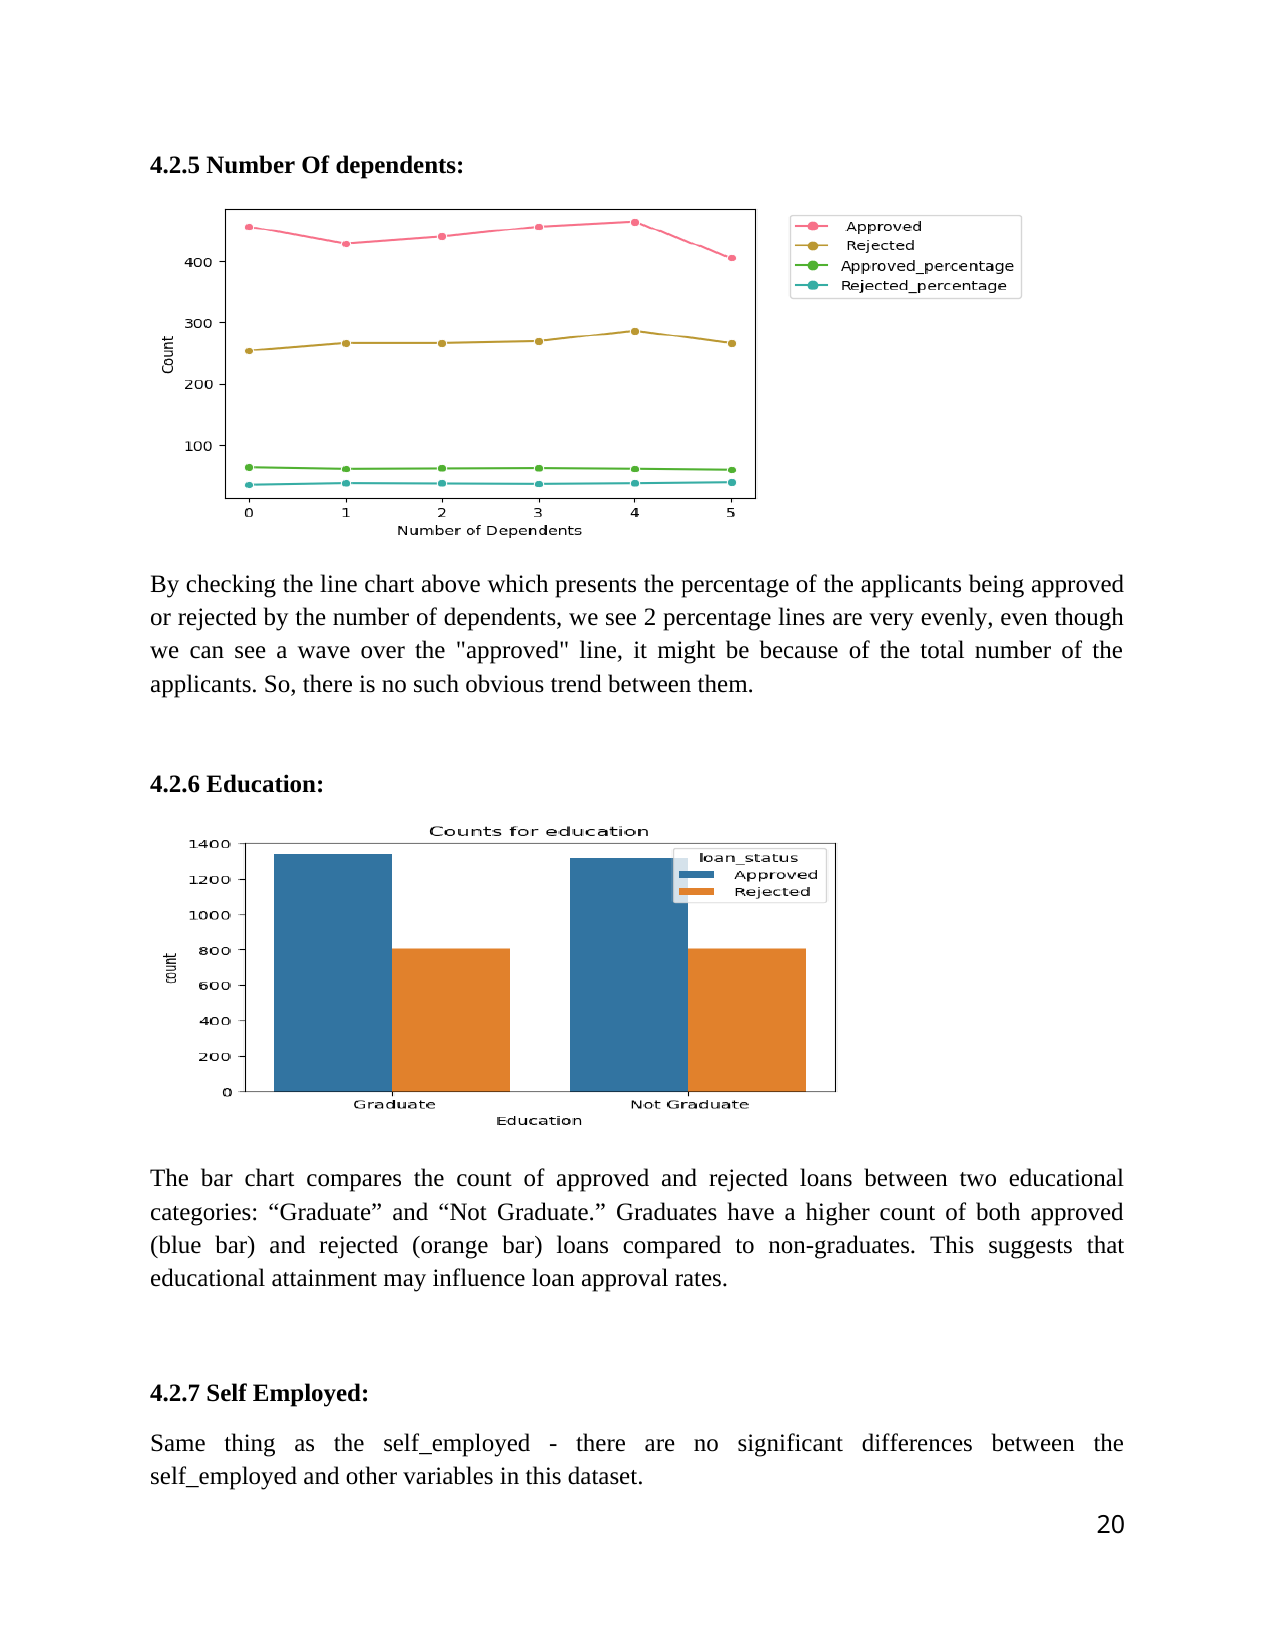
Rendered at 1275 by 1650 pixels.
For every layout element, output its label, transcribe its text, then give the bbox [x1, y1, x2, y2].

text 4.2.7 Self Employed: [150, 1378, 1125, 1407]
text Same thing as the self_employed - there are no significant differences between the self_employed and other variables in this dataset. [150, 1428, 1125, 1490]
text By checking the line chart above which presents the percentage of the applicants being approved or rejected by the number of dependents, we see 2 percentage lines are very evenly, even though we can see a wave over the "approved" line, it might be because of the total number of the applicants. So, there is no such obvious trend between them. [150, 569, 1125, 697]
text 4.2.5 Number Of dependents: [150, 150, 1125, 179]
text 4.2.6 Education: [150, 769, 1125, 797]
picture [150, 200, 1033, 547]
picture [150, 818, 847, 1134]
text The bar chart compares the count of approved and rejected loans between two educational categories: “Graduate” and “Not Graduate.” Graduates have a higher count of both approved (blue bar) and rejected (orange bar) loans compared to non-graduates. This suggests that educational attainment may influence loan approval rates. [150, 1163, 1125, 1292]
